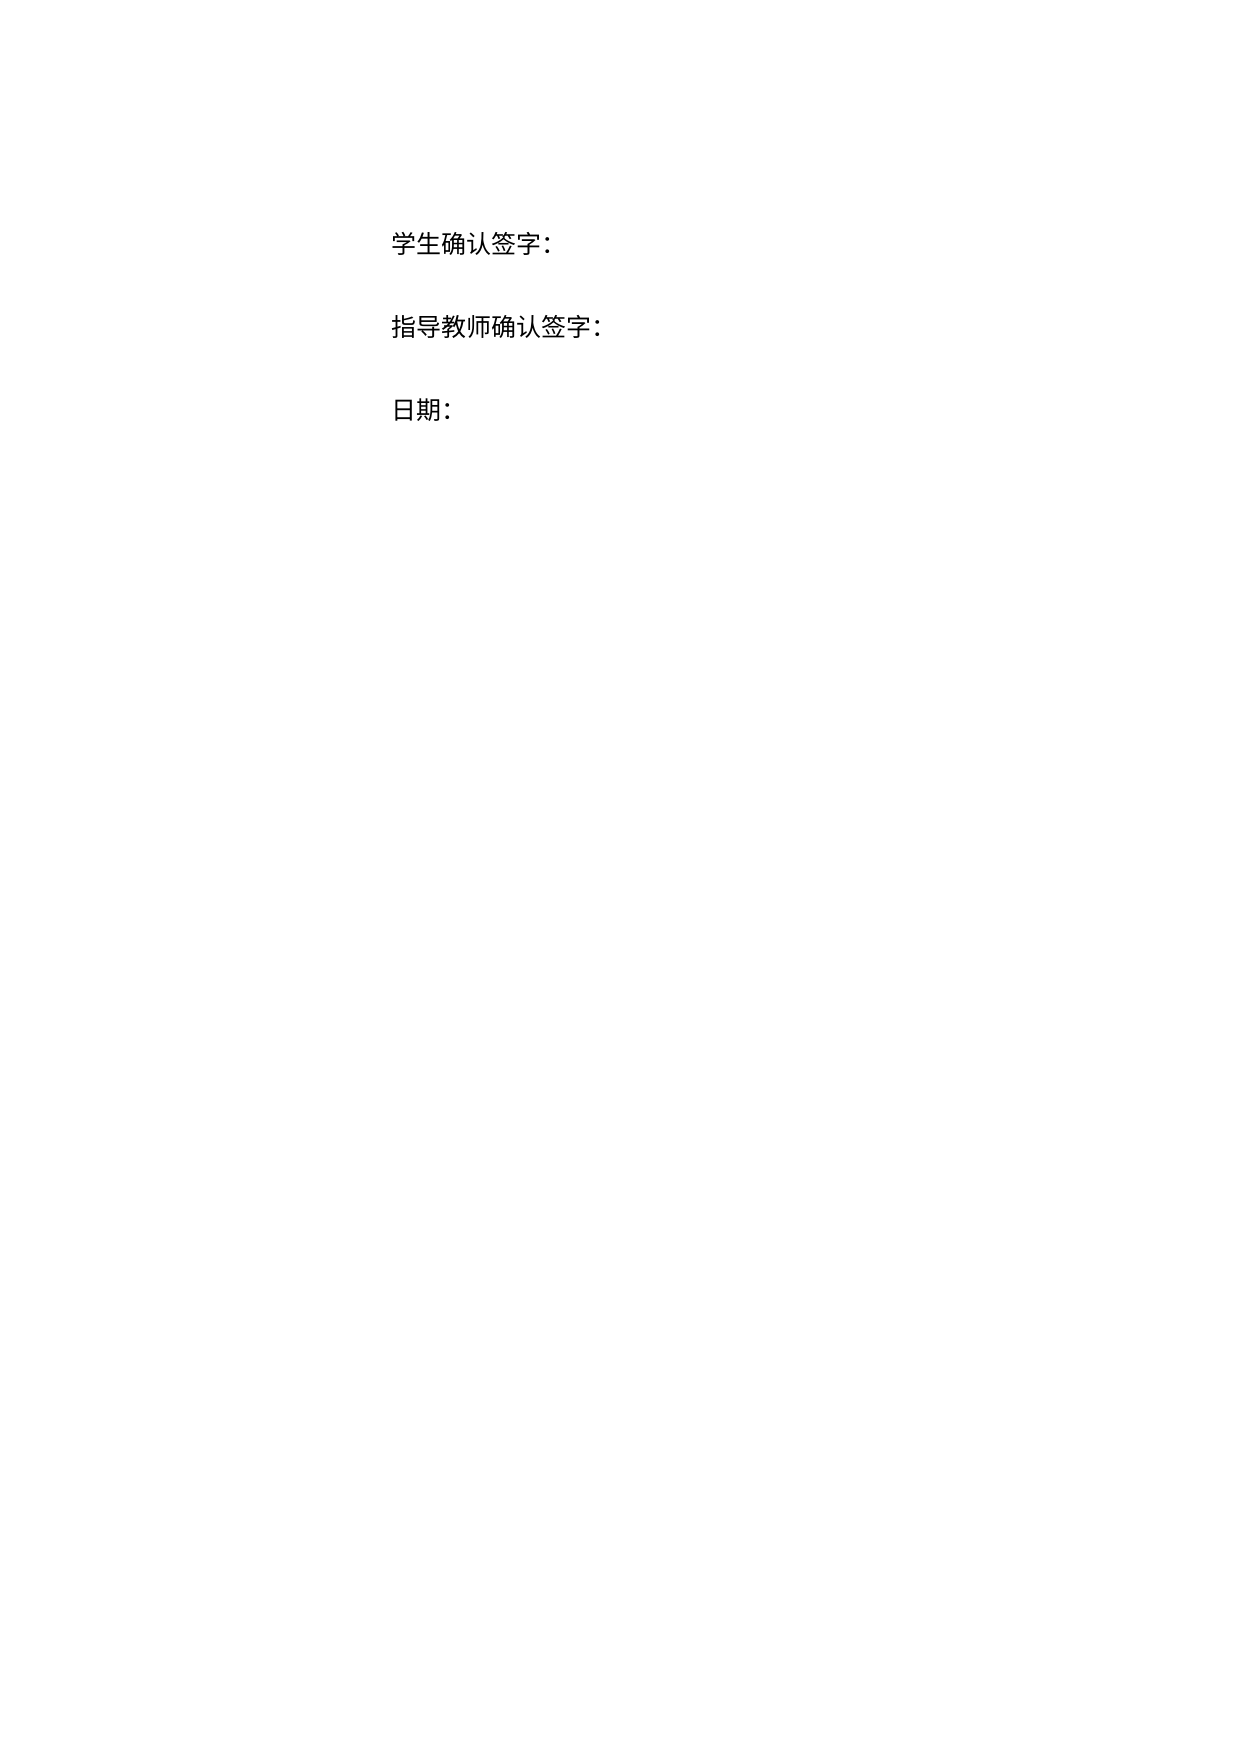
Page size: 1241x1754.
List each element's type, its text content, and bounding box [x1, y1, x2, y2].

text 指导教师确认签字： [187, 293, 1053, 358]
text 日期： [187, 376, 1053, 441]
text 学生确认签字： [187, 210, 1053, 275]
